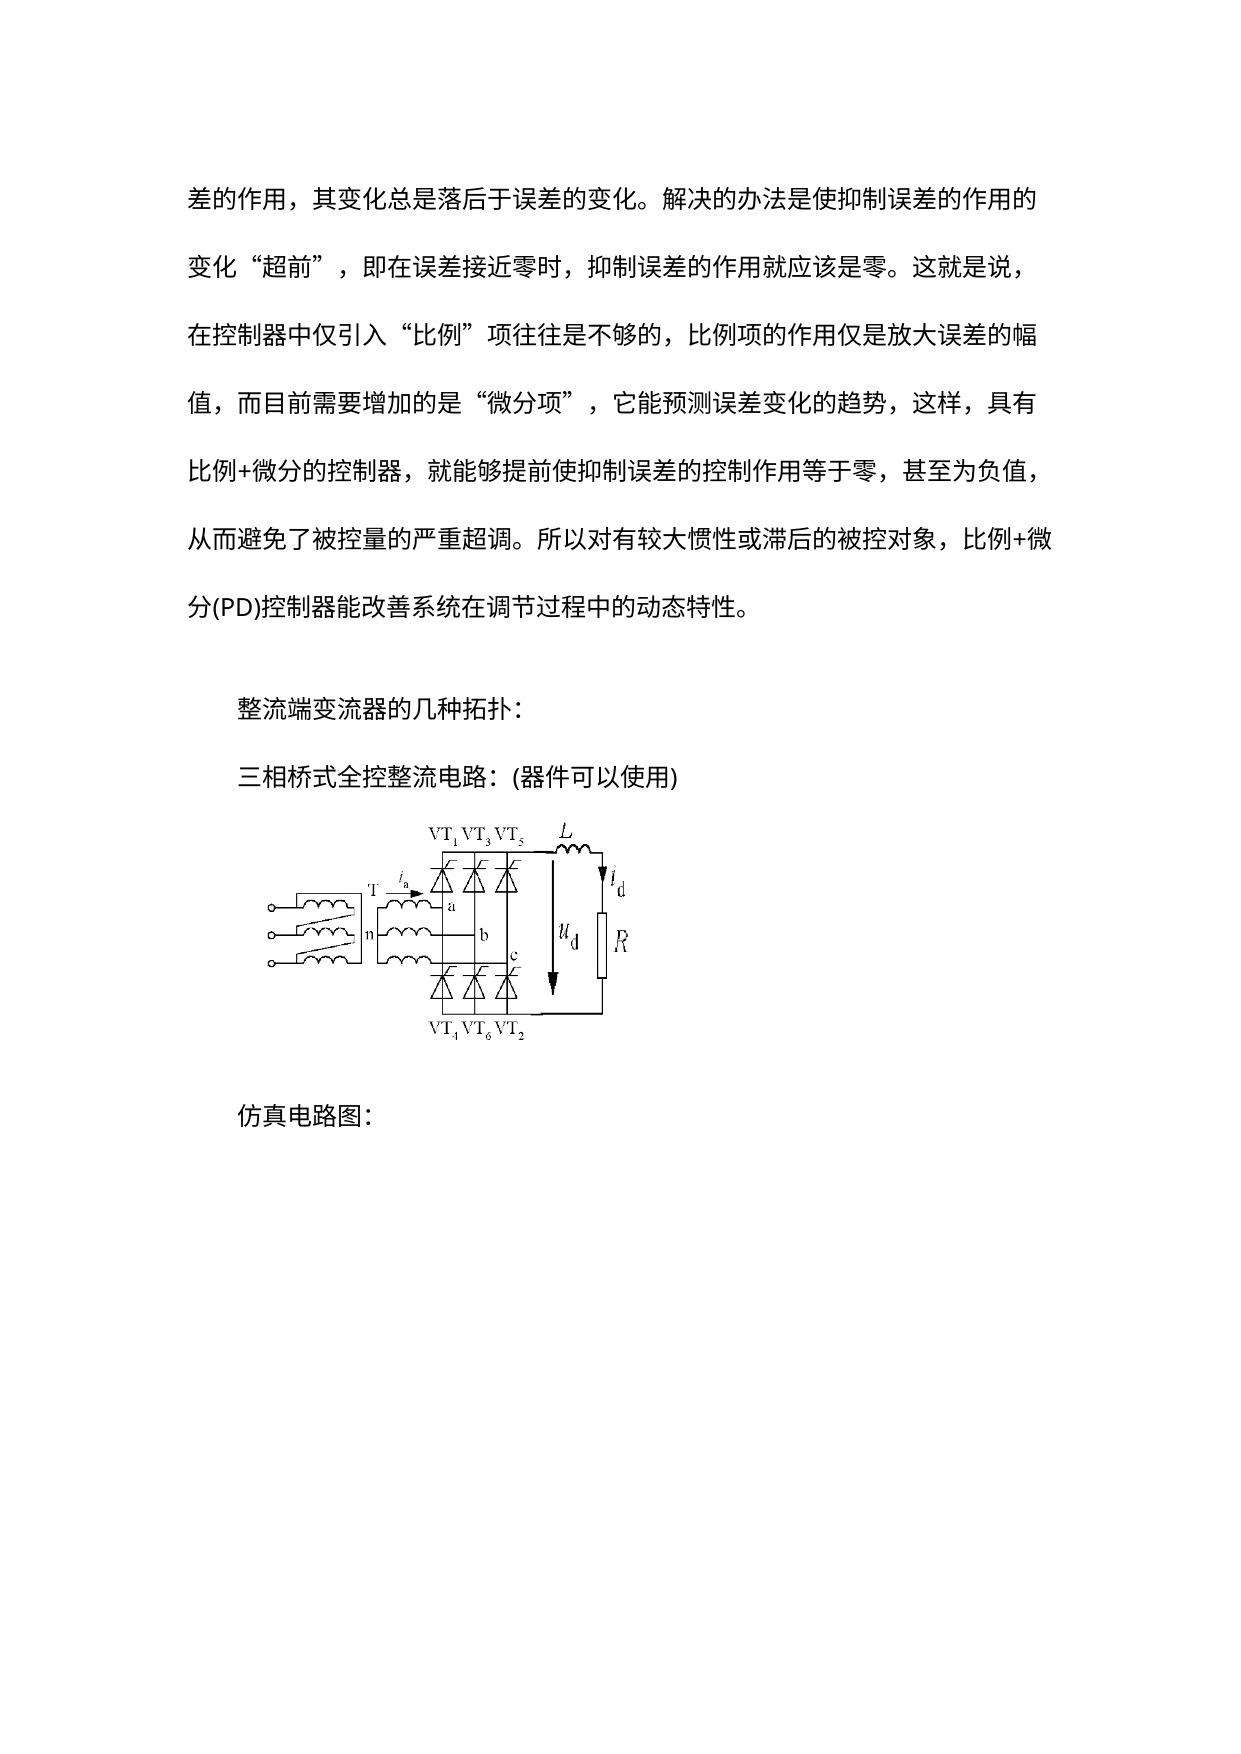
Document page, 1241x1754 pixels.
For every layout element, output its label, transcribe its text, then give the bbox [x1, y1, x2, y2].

text 三相桥式全控整流电路：(器件可以使用) [187, 741, 1053, 809]
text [187, 164, 1053, 639]
text 仿真电路图： [187, 1081, 1053, 1149]
picture [237, 809, 672, 1056]
text 整流端变流器的几种拓扑： [187, 673, 1053, 741]
